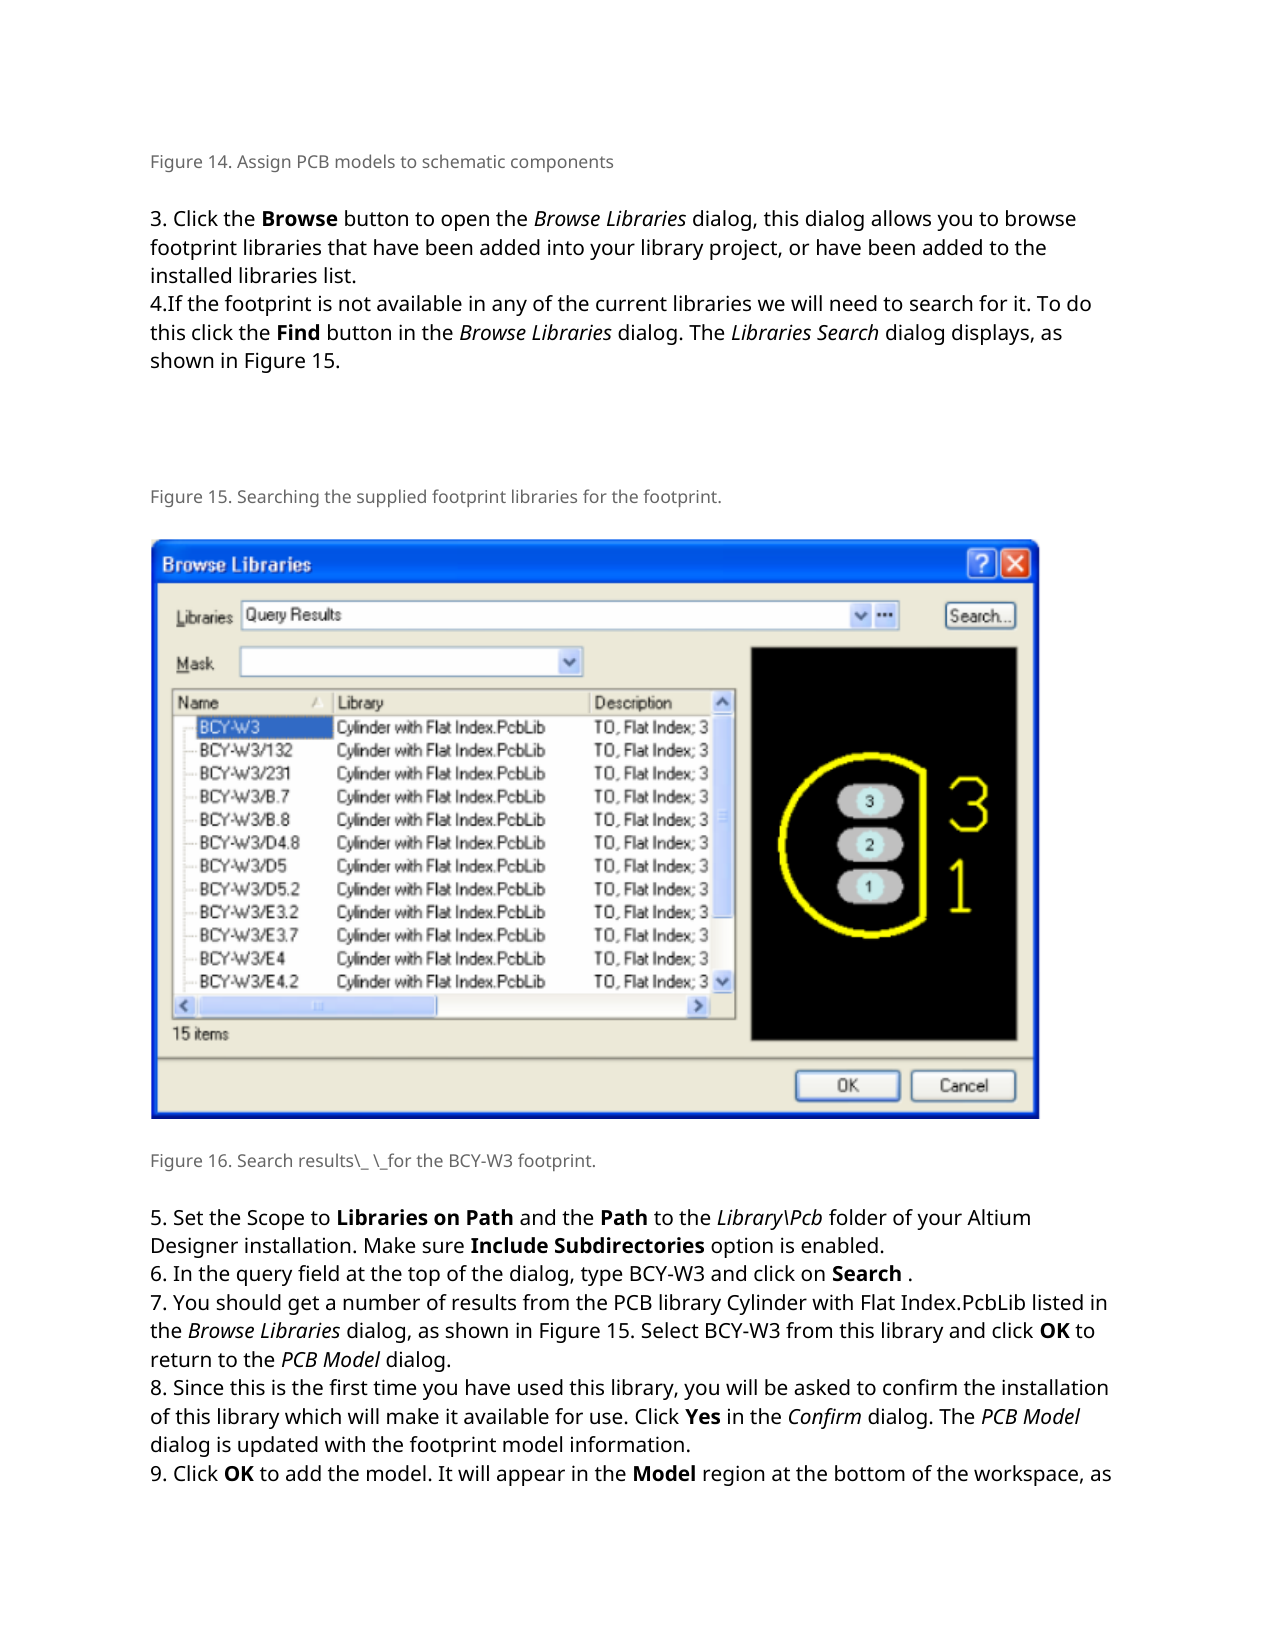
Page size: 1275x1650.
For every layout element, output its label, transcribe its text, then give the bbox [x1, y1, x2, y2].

text Figure 14. Assign PCB models to schematic components [150, 150, 1125, 174]
text 3. Click the Browse button to open the Browse Libraries dialog, this dialog allows you to browse footprint libraries that have been added into your library project, or have been added to the installed libraries list. 4.If the footprint is not available in any of the current libraries we will need to search for it. To do this click the Find button in the Browse Libraries dialog. The Libraries Search dialog displays, as shown in Figure 15. [150, 204, 1125, 375]
text Figure 15. Searching the supplied footprint libraries for the footprint. [150, 484, 1125, 509]
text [150, 1203, 1125, 1487]
picture [150, 538, 1041, 1119]
text Figure 16. Search results\_ \_for the BCY-W3 footprint. [150, 1148, 1125, 1173]
